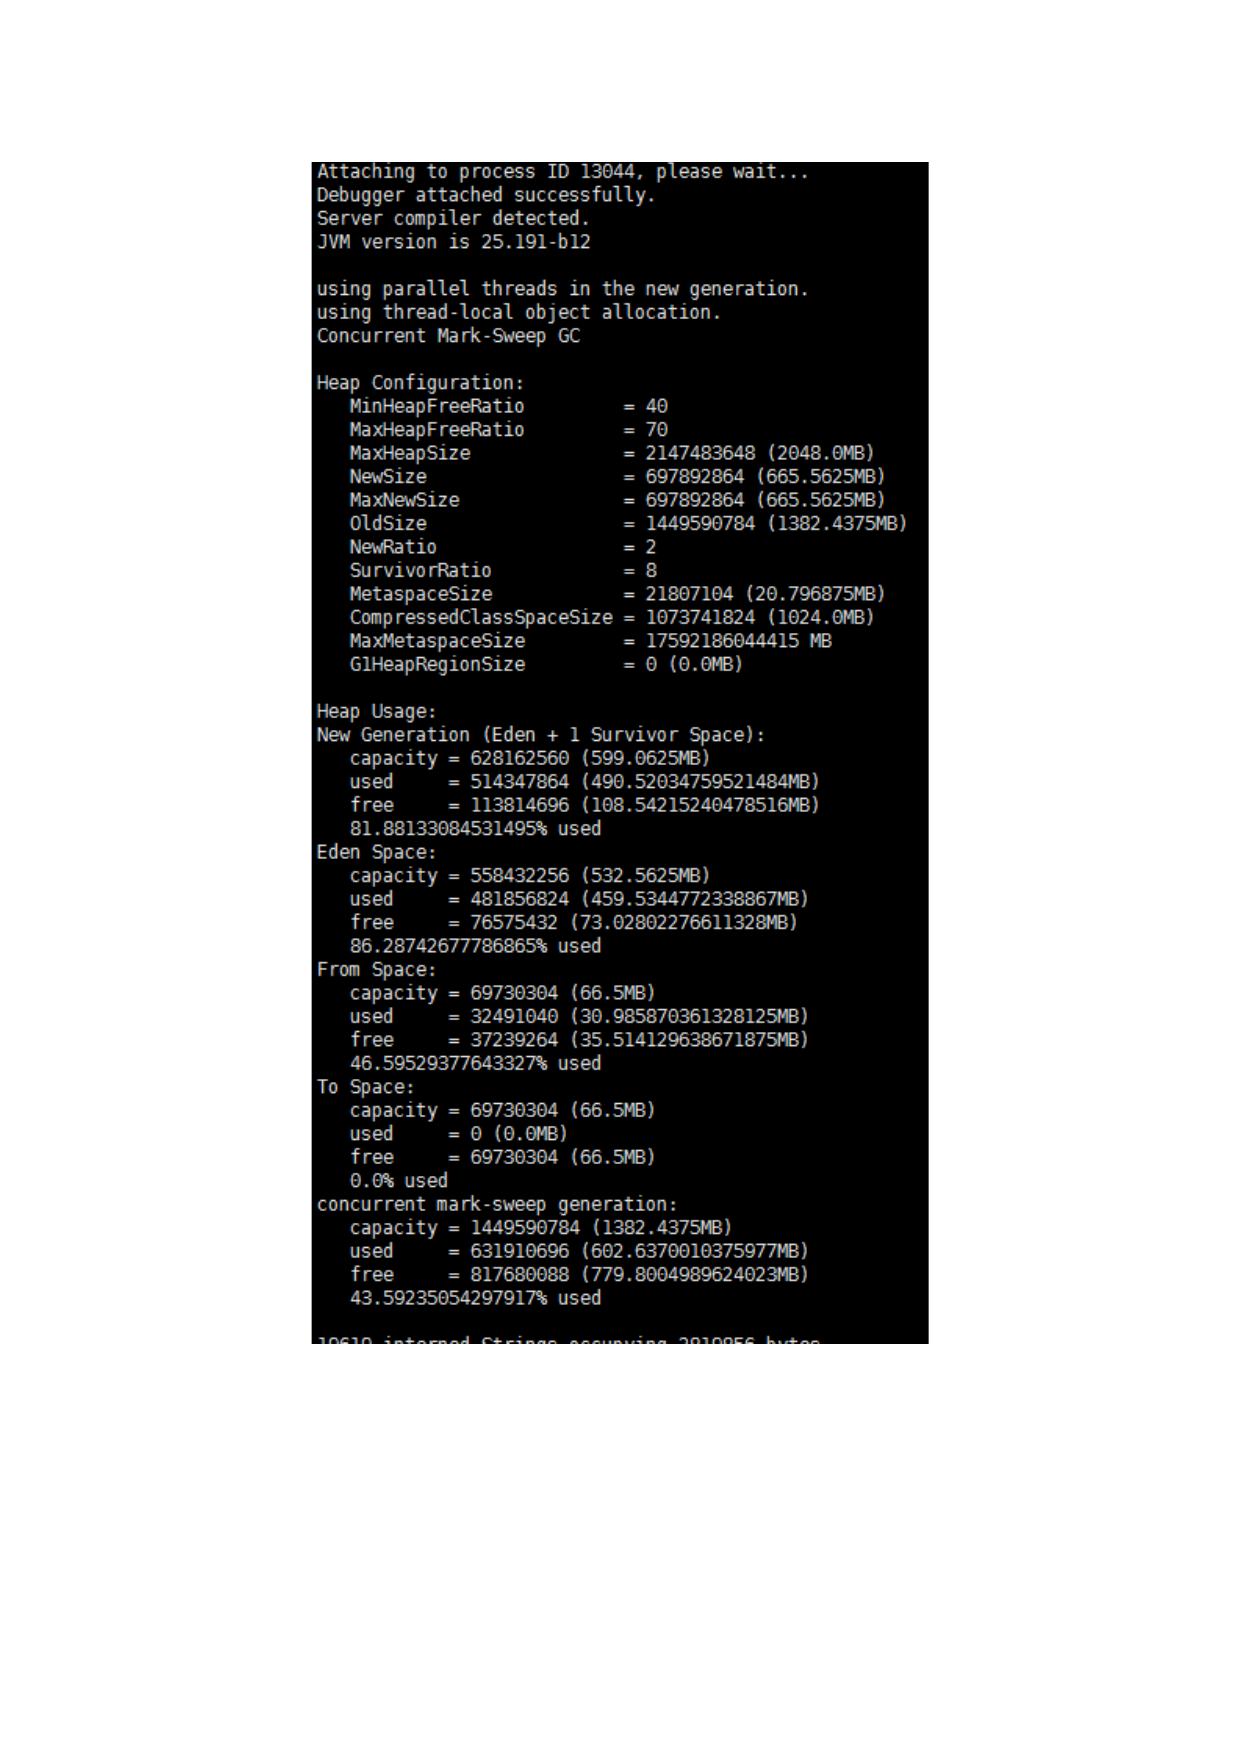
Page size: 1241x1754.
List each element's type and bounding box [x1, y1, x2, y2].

picture [311, 162, 929, 1344]
